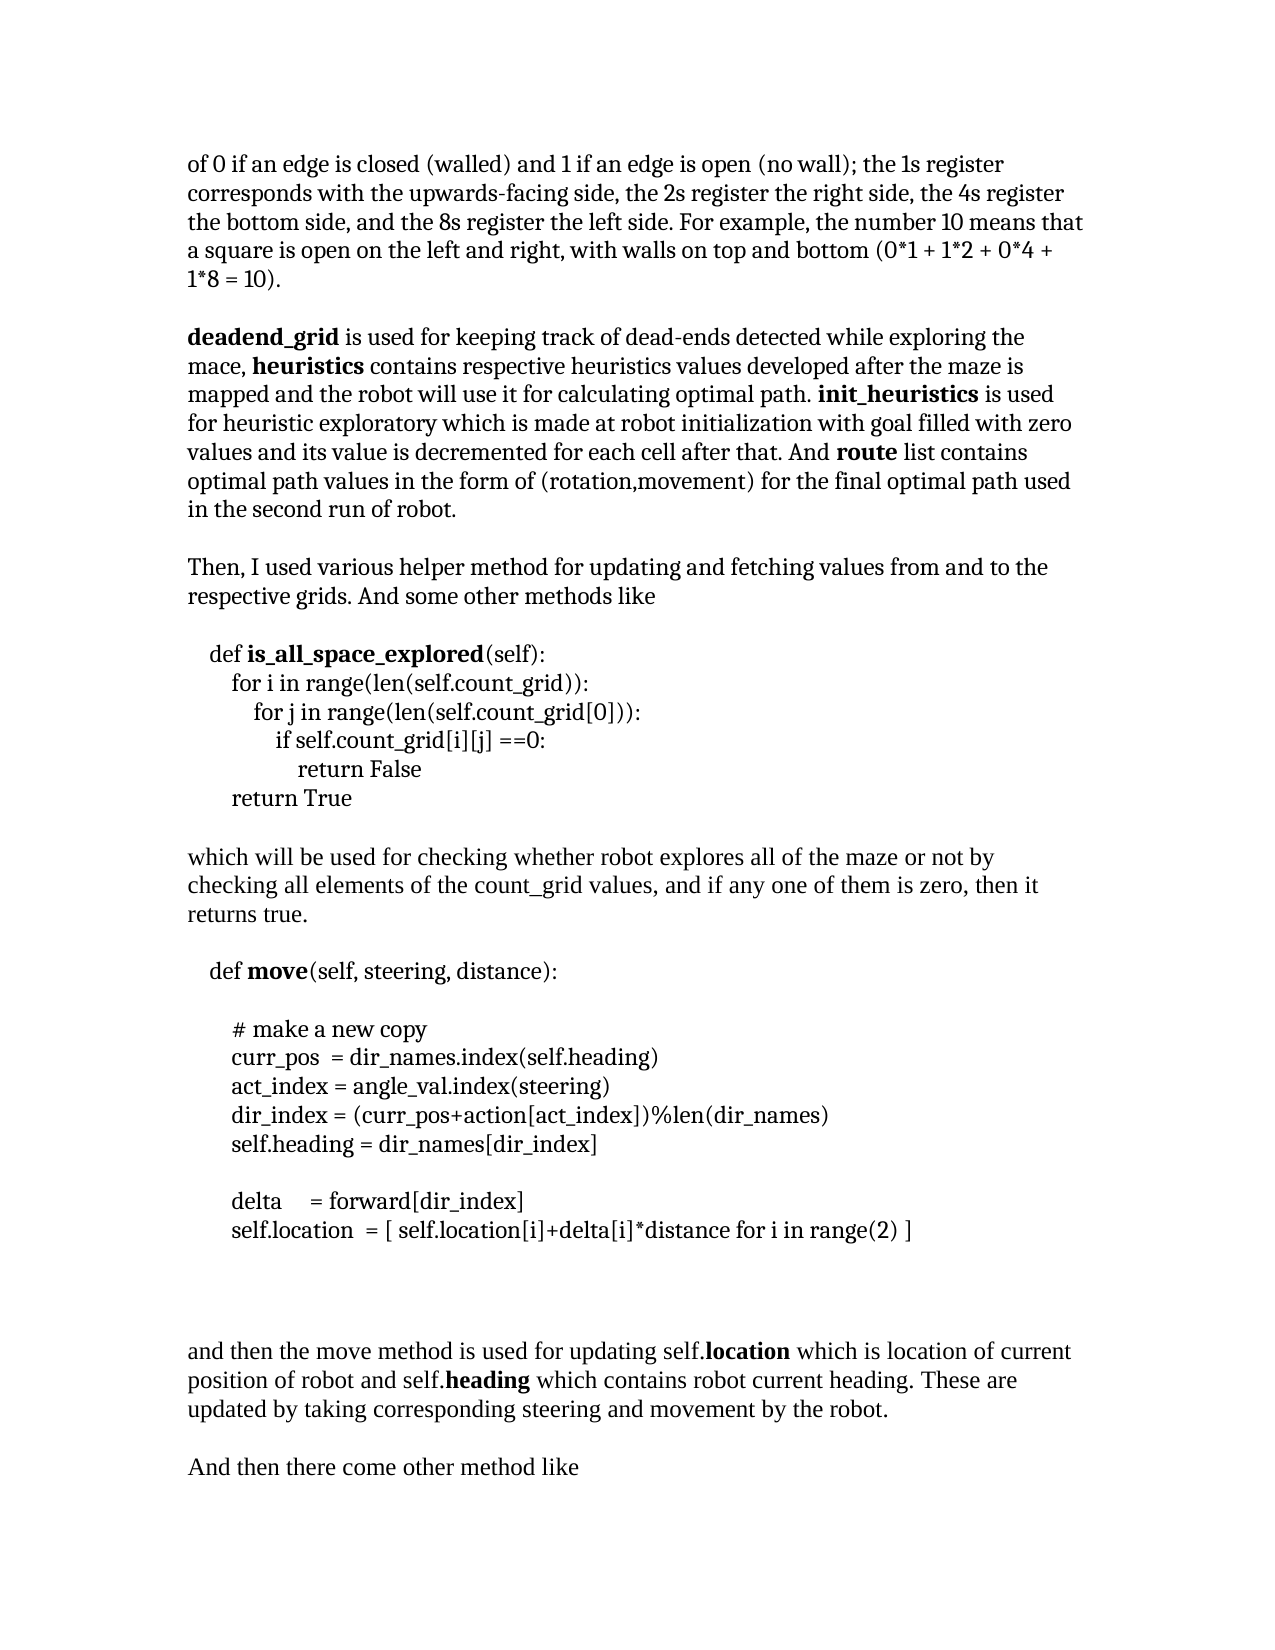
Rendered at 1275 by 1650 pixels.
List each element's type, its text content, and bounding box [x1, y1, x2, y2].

text And then there come other method like [187, 1452, 1087, 1481]
text return True [187, 784, 1087, 812]
text def is_all_space_explored(self): [187, 640, 1087, 669]
text which will be used for checking whether robot explores all of the maze or not by checking all elements of the count_grid values, and if any one of them is zero, then it returns true. [187, 842, 1087, 928]
text self.location = [ self.location[i]+delta[i]*distance for i in range(2) ] [187, 1216, 1087, 1244]
text delta = forward[dir_index] [187, 1187, 1087, 1216]
text for j in range(len(self.count_grid[0])): [187, 697, 1087, 726]
text # make a new copy [187, 1014, 1087, 1043]
text Then, I used various helper method for updating and fetching values from and to the respective grids. And some other methods like [187, 553, 1087, 611]
text curr_pos = dir_names.index(self.heading) [187, 1043, 1087, 1072]
text for i in range(len(self.count_grid)): [187, 669, 1087, 697]
text act_index = angle_val.index(steering) [187, 1072, 1087, 1101]
text def move(self, steering, distance): [187, 957, 1087, 986]
text self.heading = dir_names[dir_index] [187, 1129, 1087, 1158]
text deadend_grid is used for keeping track of dead-ends detected while exploring the mace, heuristics contains respective heuristics values developed after the maze is mapped and the robot will use it for calculating optimal path. init_heuristics is used for heuristic exploratory which is made at robot initialization with goal filled with zero values and its value is decremented for each cell after that. And route list contains optimal path values in the form of (rotation,movement) for the final optimal path used in the second run of robot. [187, 323, 1087, 524]
text and then the move method is used for updating self.location which is location of current position of robot and self.heading which contains robot current heading. These are updated by taking corresponding steering and movement by the robot. [187, 1336, 1087, 1423]
text if self.count_grid[i][j] ==0: [187, 726, 1087, 755]
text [187, 150, 1087, 294]
text return False [187, 755, 1087, 784]
text dir_index = (curr_pos+action[act_index])%len(dir_names) [187, 1101, 1087, 1129]
